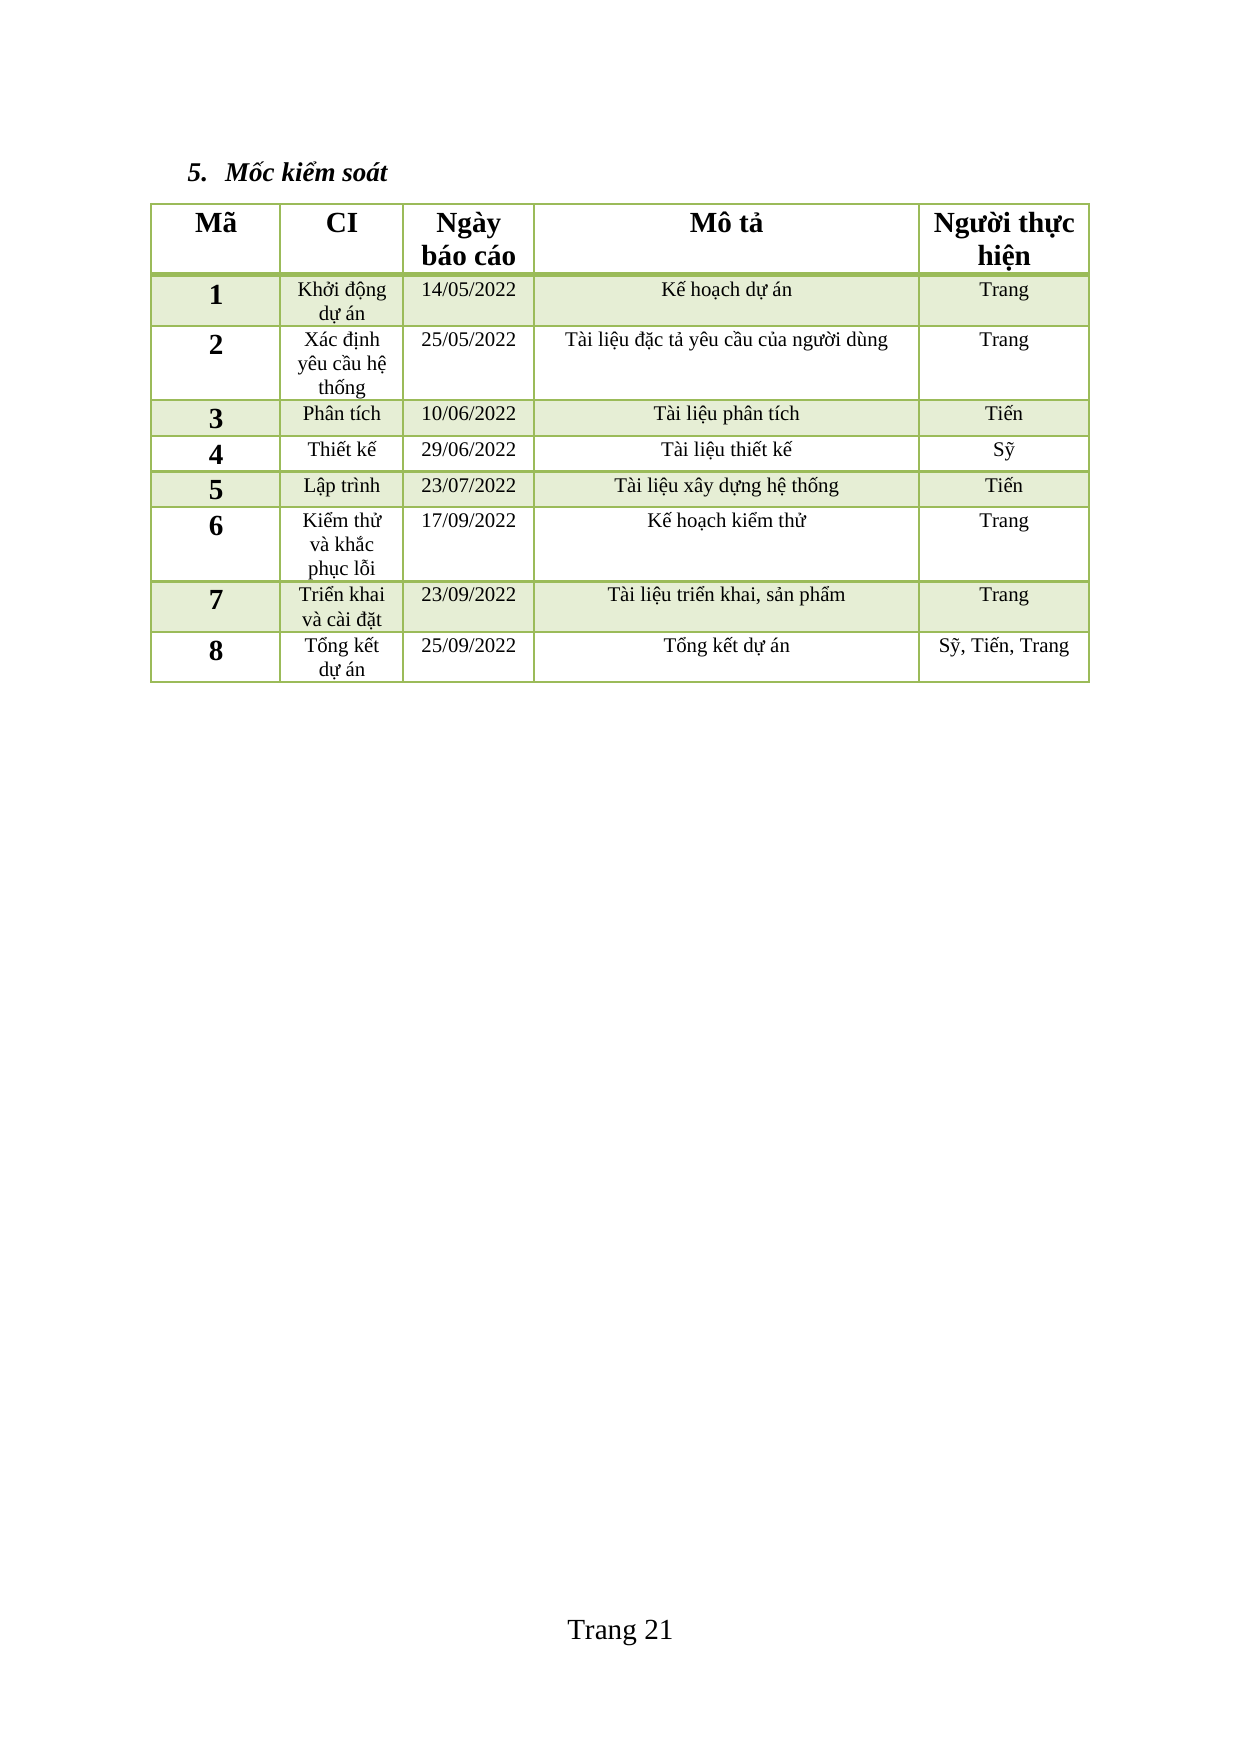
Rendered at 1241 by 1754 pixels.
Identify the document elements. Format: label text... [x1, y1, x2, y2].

table_cell Kiểm thử và khắc phục lỗi [281, 508, 402, 580]
table_header Mô tả [535, 205, 918, 272]
table_cell 6 [152, 508, 279, 580]
table_cell Tổng kết dự án [281, 633, 402, 681]
table_cell Lập trình [281, 473, 402, 506]
table_header Người thực hiện [920, 205, 1088, 272]
table_cell 8 [152, 633, 279, 681]
table_cell 25/09/2022 [404, 633, 533, 681]
table_cell Sỹ [920, 437, 1088, 470]
table_cell 10/06/2022 [404, 401, 533, 435]
table_cell 29/06/2022 [404, 437, 533, 470]
table_cell Kế hoạch kiểm thử [535, 508, 918, 580]
table_cell Tài liệu xây dựng hệ thống [535, 473, 918, 506]
table_cell 1 [152, 277, 279, 325]
table_cell 14/05/2022 [404, 277, 533, 325]
table_cell 2 [152, 327, 279, 399]
table_cell Triển khai và cài đặt [281, 583, 402, 631]
table_cell 7 [152, 583, 279, 631]
table_header CI [281, 205, 402, 272]
table_cell 23/09/2022 [404, 583, 533, 631]
table_cell 4 [152, 437, 279, 470]
table_cell Trang [920, 277, 1088, 325]
table_cell Xác định yêu cầu hệ thống [281, 327, 402, 399]
table_cell 23/07/2022 [404, 473, 533, 506]
table_cell Trang [920, 508, 1088, 580]
table_cell Trang [920, 327, 1088, 399]
table_cell 17/09/2022 [404, 508, 533, 580]
table_cell Tài liệu thiết kế [535, 437, 918, 470]
table_cell Kế hoạch dự án [535, 277, 918, 325]
table_cell 3 [152, 401, 279, 435]
table_cell Tiến [920, 401, 1088, 435]
table_cell Tài liệu phân tích [535, 401, 918, 435]
table_cell Phân tích [281, 401, 402, 435]
table_cell 5 [152, 473, 279, 506]
table_cell Khởi động dự án [281, 277, 402, 325]
table_cell 25/05/2022 [404, 327, 533, 399]
table_cell Sỹ, Tiến, Trang [920, 633, 1088, 681]
table_cell Tài liệu triển khai, sản phẩm [535, 583, 918, 631]
subtitle Mốc kiểm soát [187, 156, 1090, 187]
table_cell Thiết kế [281, 437, 402, 470]
table_header Ngày báo cáo [404, 205, 533, 272]
table_header Mã [152, 205, 279, 272]
table_cell Tổng kết dự án [535, 633, 918, 681]
table_cell Tiến [920, 473, 1088, 506]
table_cell Tài liệu đặc tả yêu cầu của người dùng [535, 327, 918, 399]
table_cell Trang [920, 583, 1088, 631]
